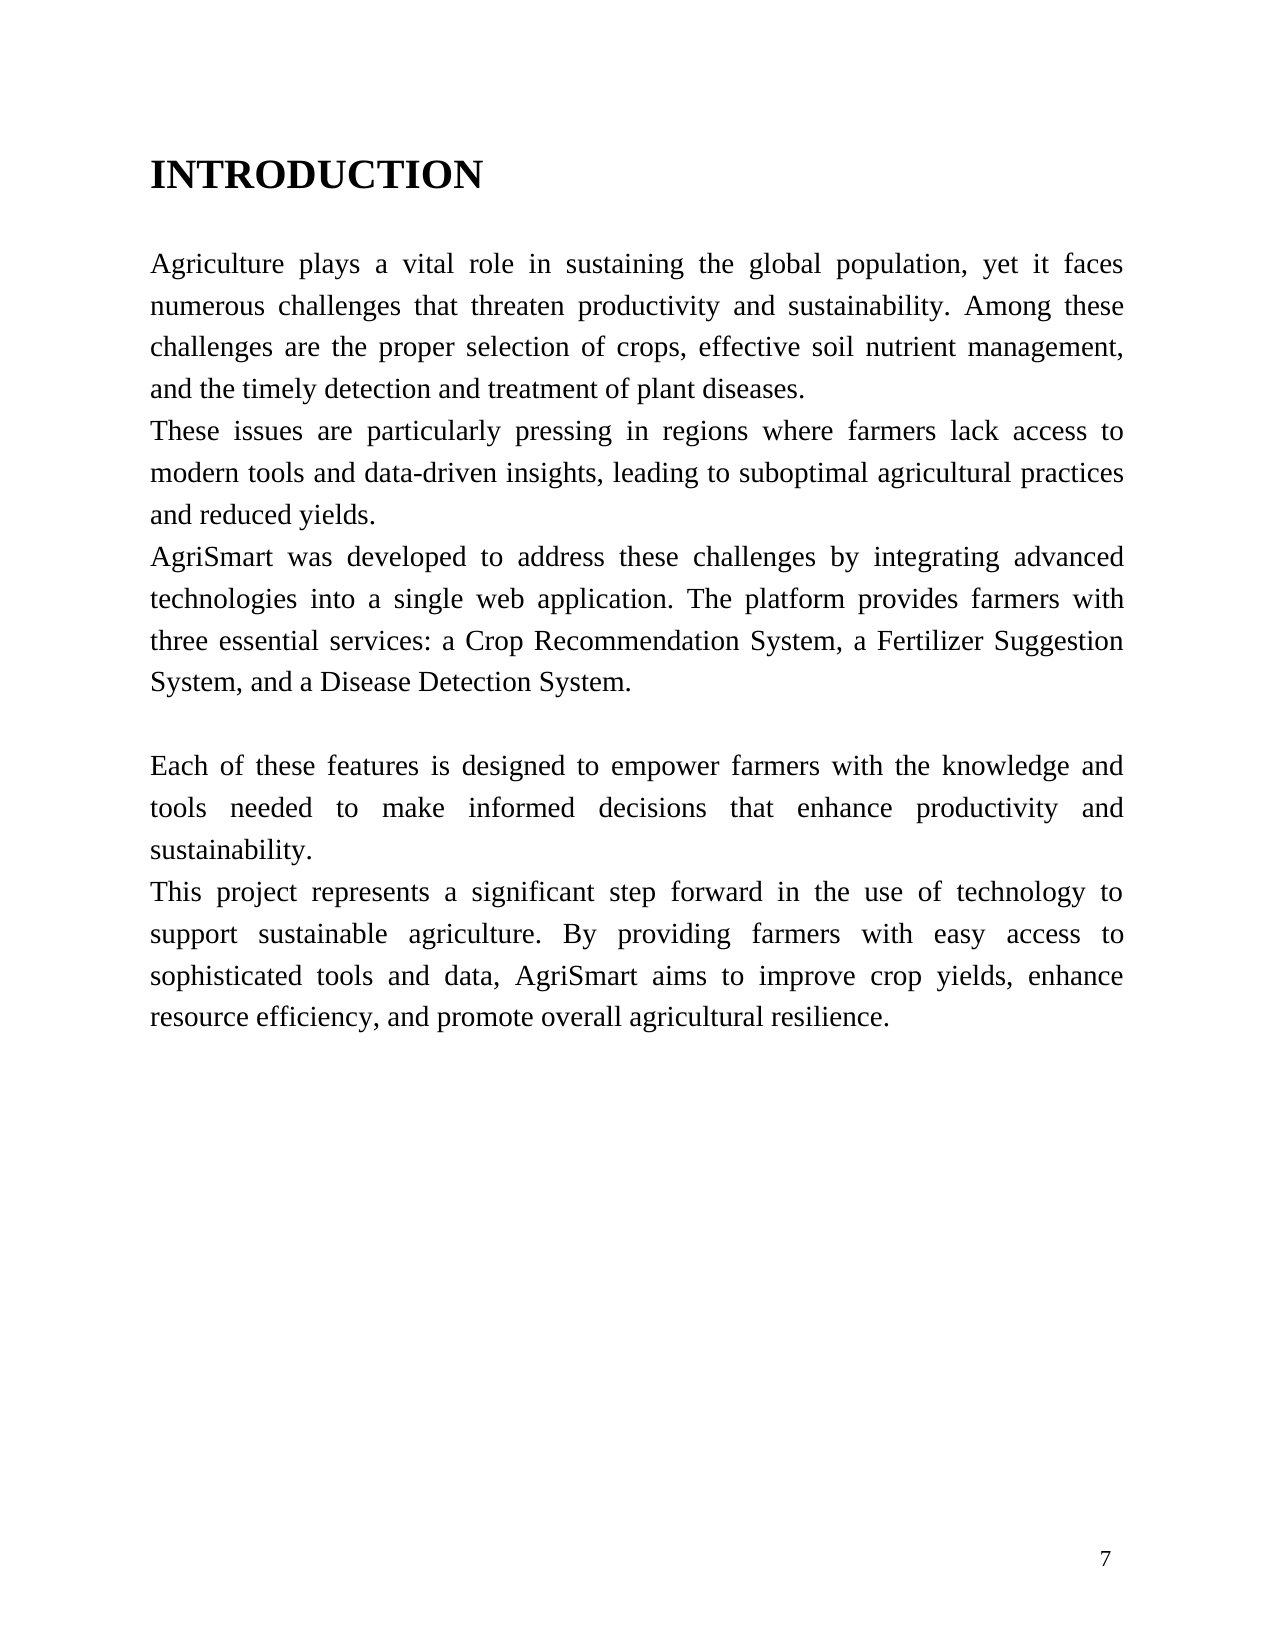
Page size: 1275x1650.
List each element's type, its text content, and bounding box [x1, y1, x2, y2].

subtitle INTRODUCTION [150, 150, 1187, 198]
text This project represents a significant step forward in the use of technology to support sustainable agriculture. By providing farmers with easy access to sophisticated tools and data, AgriSmart aims to improve crop yields, enhance resource efficiency, and promote overall agricultural resilience. [150, 874, 1125, 1033]
text Each of these features is designed to empower farmers with the knowledge and tools needed to make informed decisions that enhance productivity and sustainability. [150, 748, 1125, 866]
text AgriSmart was developed to address these challenges by integrating advanced technologies into a single web application. The platform provides farmers with three essential services: a Crop Recommendation System, a Fertilizer Suggestion System, and a Disease Detection System. [150, 539, 1125, 698]
text Agriculture plays a vital role in sustaining the global population, yet it faces numerous challenges that threaten productivity and sustainability. Among these challenges are the proper selection of crops, effective soil nutrient management, and the timely detection and treatment of plant diseases. [150, 246, 1125, 405]
text These issues are particularly pressing in regions where farmers lack access to modern tools and data-driven insights, leading to suboptimal agricultural practices and reduced yields. [150, 413, 1125, 531]
